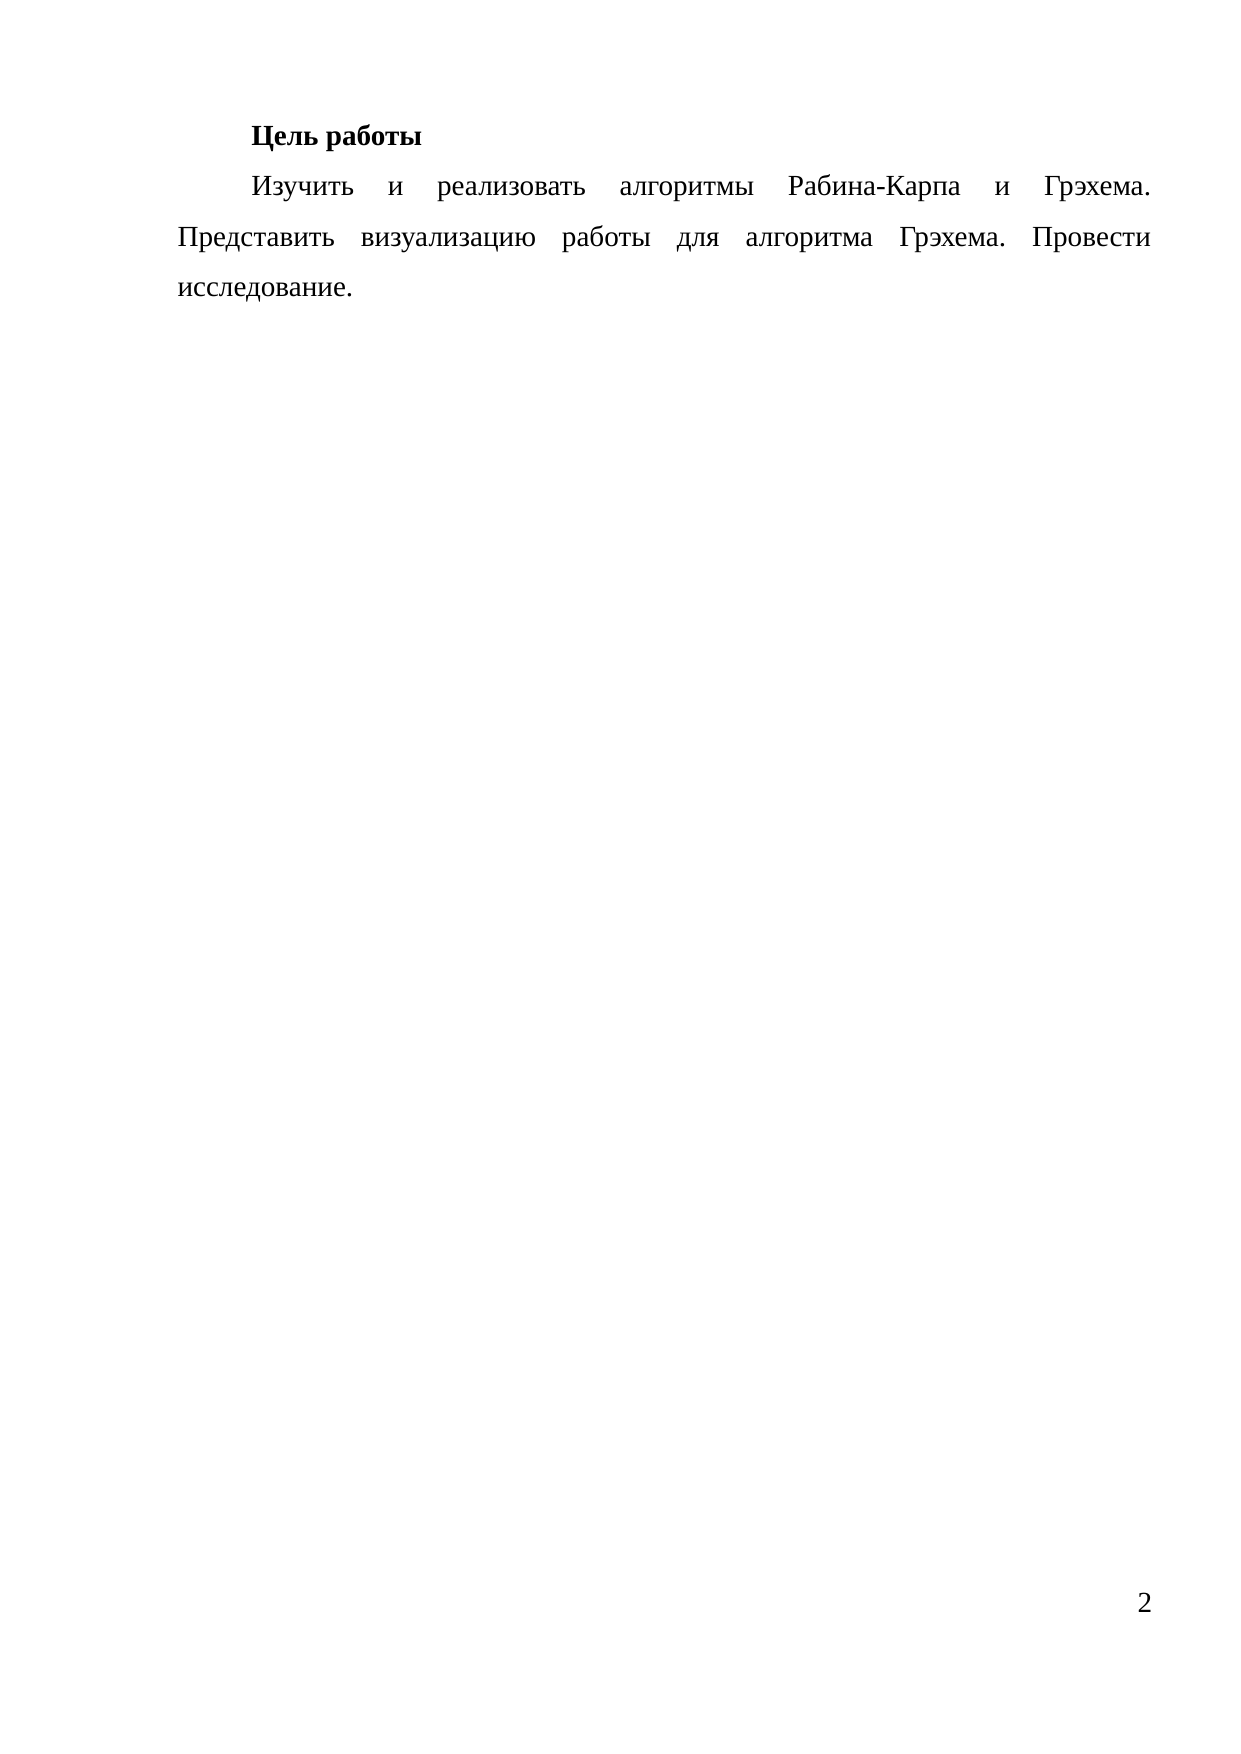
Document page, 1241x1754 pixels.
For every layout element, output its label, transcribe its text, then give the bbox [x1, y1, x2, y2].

text Изучить и реализовать алгоритмы Рабина-Карпа и Грэхема. Представить визуализацию работы для алгоритма Грэхема. Провести исследование. [177, 168, 1152, 303]
subtitle Цель работы [177, 118, 1152, 152]
